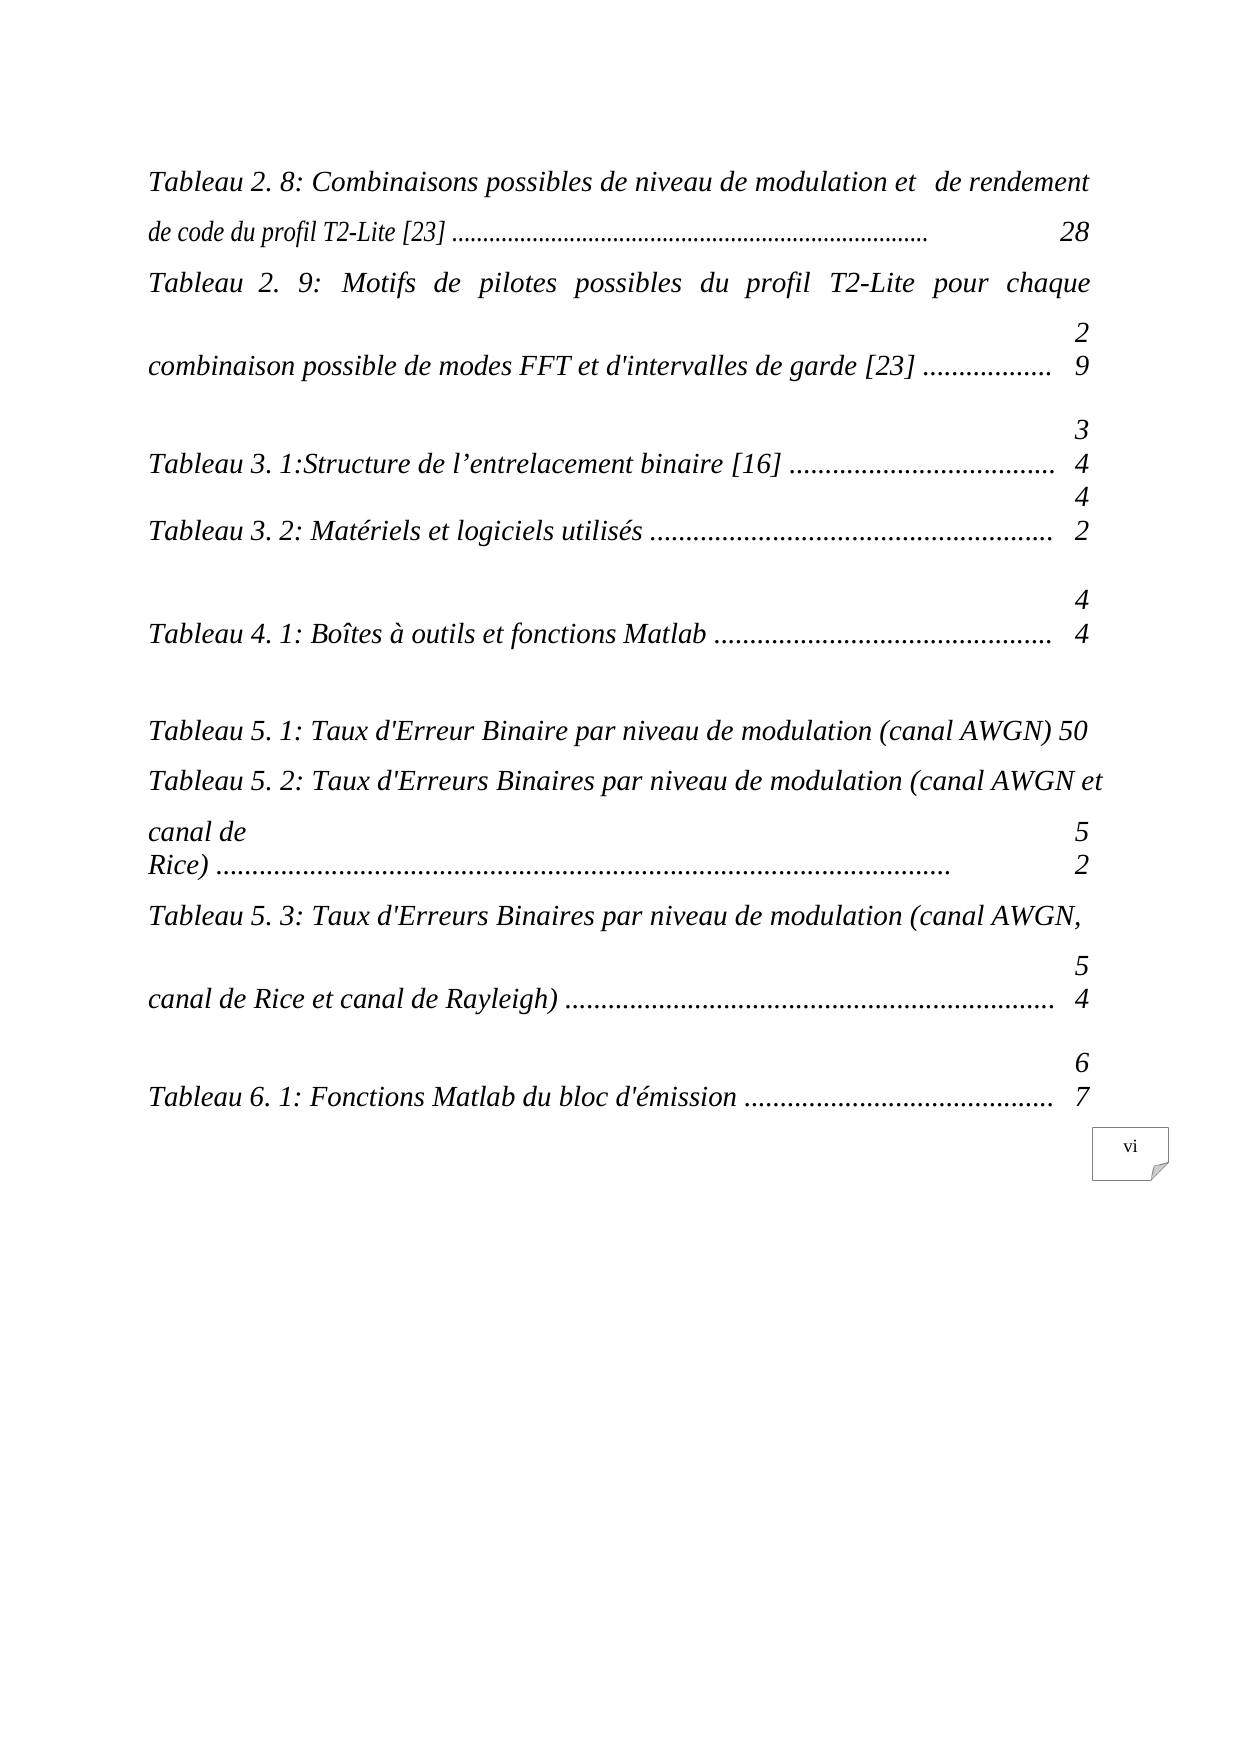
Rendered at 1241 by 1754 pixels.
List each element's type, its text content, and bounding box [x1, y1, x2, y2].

table_cell Tableau 3. [148, 382, 277, 479]
table_cell 1: Boîtes à outils et fonctions Matlab ............................................... [277, 546, 1060, 649]
table_header 52 [1060, 814, 1092, 881]
table_header 29 [1060, 315, 1092, 382]
picture [1091, 1127, 1170, 1182]
table_cell de code du profil T2-Lite [23] ............................................................................. [148, 198, 933, 248]
table_cell 1:Structure de l’entrelacement binaire [16] ..................................... [277, 382, 1060, 479]
table_header combinaison possible de modes FFT et d'intervalles de garde [23] .................. [148, 315, 1060, 382]
table_header canal de Rice) ...................................................................................................... [148, 814, 1060, 881]
table_cell 1: Taux d'Erreur Binaire par niveau de modulation (canal AWGN) 50 [277, 650, 1092, 747]
table_cell 28 [933, 198, 1092, 248]
table_cell Tableau 5. [148, 650, 277, 747]
text Tableau 5. 2: Taux d'Erreurs Binaires par niveau de modulation (canal AWGN et [148, 763, 1137, 797]
table_cell 34 [1060, 382, 1092, 479]
table_cell Tableau 4. [148, 546, 277, 649]
table_header canal de Rice et canal de Rayleigh) .................................................................... [148, 948, 1060, 1015]
table_cell 2: Matériels et logiciels utilisés ........................................................ [277, 479, 1060, 546]
text Tableau 5. 3: Taux d'Erreurs Binaires par niveau de modulation (canal AWGN, [148, 898, 1137, 931]
text vi [148, 1135, 1137, 1157]
table_cell 67 [1060, 1015, 1092, 1112]
table_cell Tableau 6. 1: Fonctions Matlab du bloc d'émission ........................................... [148, 1015, 1060, 1112]
table_cell 42 [1060, 479, 1092, 546]
table_cell de rendement [933, 147, 1092, 197]
table_header 54 [1060, 948, 1092, 1015]
text Tableau 2. 9: Motifs de pilotes possibles du profil T2-Lite pour chaque [148, 265, 1137, 298]
table_cell Tableau 3. [148, 479, 277, 546]
table_cell 44 [1060, 546, 1092, 649]
table_cell Tableau 2. 8: Combinaisons possibles de niveau de modulation et [148, 147, 933, 197]
